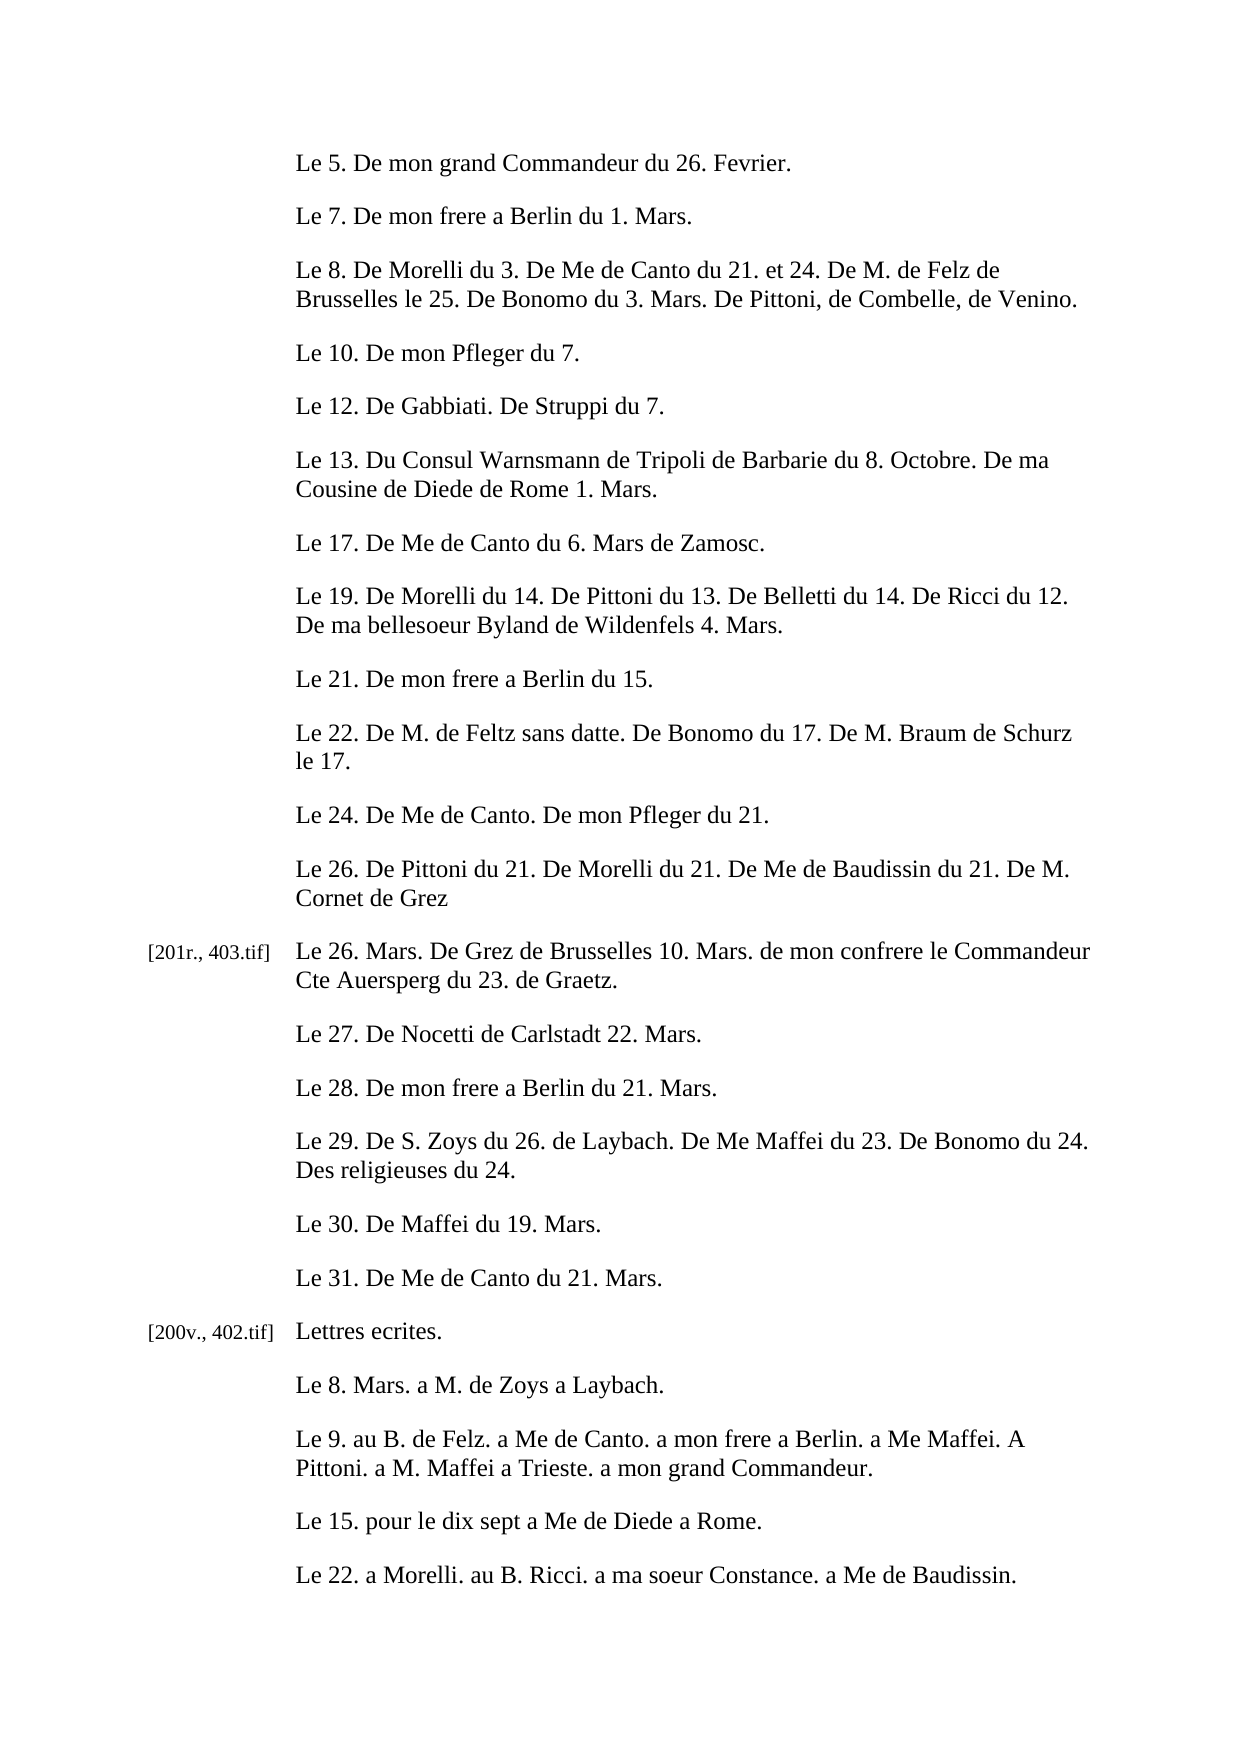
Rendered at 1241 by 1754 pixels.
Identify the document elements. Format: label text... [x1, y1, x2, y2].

text Le 21. De mon frere a Berlin du 15. [295, 664, 1093, 693]
text Le 27. De Nocetti de Carlstadt 22. Mars. [295, 1019, 1093, 1048]
text Le 7. De mon frere a Berlin du 1. Mars. [295, 201, 1093, 230]
text Le 13. Du Consul Warnsmann de Tripoli de Barbarie du 8. Octobre. De ma Cousine de Diede de Rome 1. Mars. [295, 445, 1093, 503]
text Le 24. De Me de Canto. De mon Pfleger du 21. [295, 800, 1093, 829]
text Le 29. De S. Zoys du 26. de Laybach. De Me Maffei du 23. De Bonomo du 24. Des religieuses du 24. [295, 1126, 1093, 1184]
text Le 28. De mon frere a Berlin du 21. Mars. [295, 1073, 1093, 1101]
text Le 17. De Me de Canto du 6. Mars de Zamosc. [295, 528, 1093, 556]
text Le 31. De Me de Canto du 21. Mars. [295, 1263, 1093, 1291]
text Le 26. De Pittoni du 21. De Morelli du 21. De Me de Baudissin du 21. De M. Cornet de Grez [295, 854, 1093, 911]
text Le 5. De mon grand Commandeur du 26. Fevrier. [295, 148, 1093, 176]
text Le 9. au B. de Felz. a Me de Canto. a mon frere a Berlin. a Me Maffei. A Pittoni. a M. Maffei a Trieste. a mon grand Commandeur. [295, 1424, 1093, 1481]
text Le 22. De M. de Feltz sans datte. De Bonomo du 17. De M. Braum de Schurz le 17. [295, 718, 1093, 775]
text Le 30. De Maffei du 19. Mars. [295, 1209, 1093, 1238]
text Le 8. Mars. a M. de Zoys a Laybach. [295, 1370, 1093, 1399]
text Le 15. pour le dix sept a Me de Diede a Rome. [295, 1506, 1093, 1535]
text Le 8. De Morelli du 3. De Me de Canto du 21. et 24. De M. de Felz de Brusselles le 25. De Bonomo du 3. Mars. De Pittoni, de Combelle, de Venino. [295, 255, 1093, 313]
text Le 19. De Morelli du 14. De Pittoni du 13. De Belletti du 14. De Ricci du 12. De ma bellesoeur Byland de Wildenfels 4. Mars. [295, 581, 1093, 639]
text Le 10. De mon Pfleger du 7. [295, 338, 1093, 366]
text [200v., 402.tif] Lettres ecrites. [148, 1316, 1093, 1345]
text Le 12. De Gabbiati. De Struppi du 7. [295, 391, 1093, 420]
text Le 22. a Morelli. au B. Ricci. a ma soeur Constance. a Me de Baudissin. [295, 1560, 1093, 1589]
text [201r., 403.tif] Le 26. Mars. De Grez de Brusselles 10. Mars. de mon confrere le Commandeur Cte Auersperg du 23. de Graetz. [148, 936, 1093, 994]
